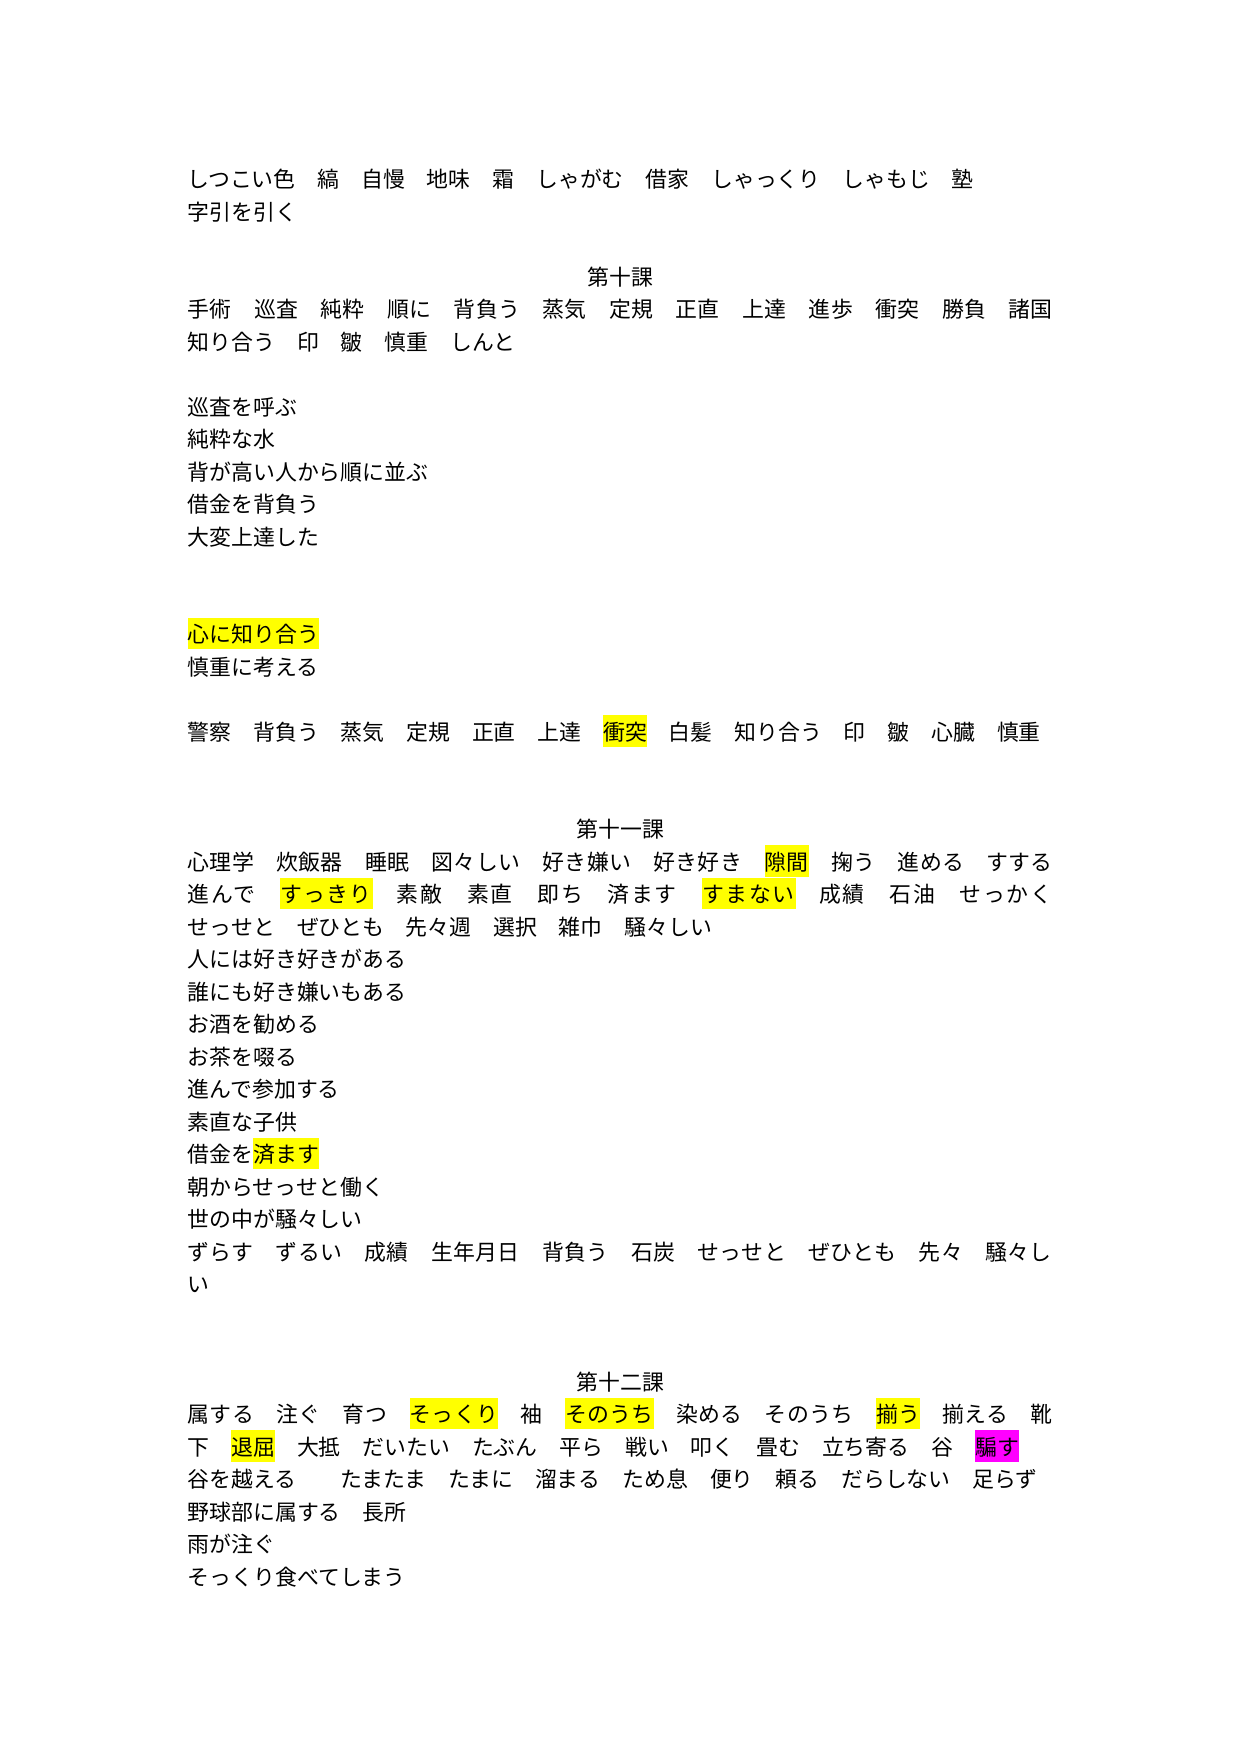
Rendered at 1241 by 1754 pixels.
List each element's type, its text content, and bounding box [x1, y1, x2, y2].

text 背が高い人から順に並ぶ [187, 454, 1053, 487]
text お茶を啜る [187, 1039, 1053, 1072]
text 世の中が騒々しい [187, 1202, 1053, 1234]
text 素直な子供 [187, 1104, 1053, 1137]
text 心に知り合う [187, 617, 1053, 649]
text お酒を勧める [187, 1007, 1053, 1039]
text 雨が注ぐ [187, 1527, 1053, 1559]
text 字引を引く [187, 194, 1053, 227]
text 谷を越える たまたま たまに 溜まる ため息 便り 頼る だらしない 足らず [187, 1462, 1053, 1494]
text 属する 注ぐ 育つ そっくり 袖 そのうち 染める そのうち 揃う 揃える 靴下 退屈 大抵 だいたい たぶん 平ら 戦い 叩く 畳む 立ち寄る 谷 騙す [187, 1397, 1053, 1462]
text 心理学 炊飯器 睡眠 図々しい 好き嫌い 好き好き 隙間 掬う 進める すする 進んで すっきり 素敵 素直 即ち 済ます すまない 成績 石油 せっかく せっせと ぜひとも 先々週 選択 雑巾 騒々しい [187, 844, 1053, 942]
text 第十課 [187, 259, 1053, 292]
text 借金を済ます [187, 1137, 1053, 1169]
text そっくり食べてしまう [187, 1559, 1053, 1592]
text しつこい色 縞 自慢 地味 霜 しゃがむ 借家 しゃっくり しゃもじ 塾 [187, 162, 1053, 194]
text 野球部に属する 長所 [187, 1494, 1053, 1527]
text 慎重に考える [187, 649, 1053, 682]
text 巡査を呼ぶ [187, 389, 1053, 422]
text 純粋な水 [187, 422, 1053, 454]
text ずらす ずるい 成績 生年月日 背負う 石炭 せっせと ぜひとも 先々 騒々しい [187, 1234, 1053, 1299]
text 朝からせっせと働く [187, 1169, 1053, 1202]
text 第十一課 [187, 812, 1053, 844]
text 人には好き好きがある [187, 942, 1053, 974]
text 手術 巡査 純粋 順に 背負う 蒸気 定規 正直 上達 進歩 衝突 勝負 諸国 知り合う 印 皺 慎重 しんと [187, 292, 1053, 357]
text 誰にも好き嫌いもある [187, 974, 1053, 1007]
text 進んで参加する [187, 1072, 1053, 1104]
text 借金を背負う [187, 487, 1053, 519]
text 大変上達した [187, 519, 1053, 552]
text 警察 背負う 蒸気 定規 正直 上達 衝突 白髪 知り合う 印 皺 心臓 慎重 [187, 714, 1053, 747]
text 第十二課 [187, 1364, 1053, 1397]
